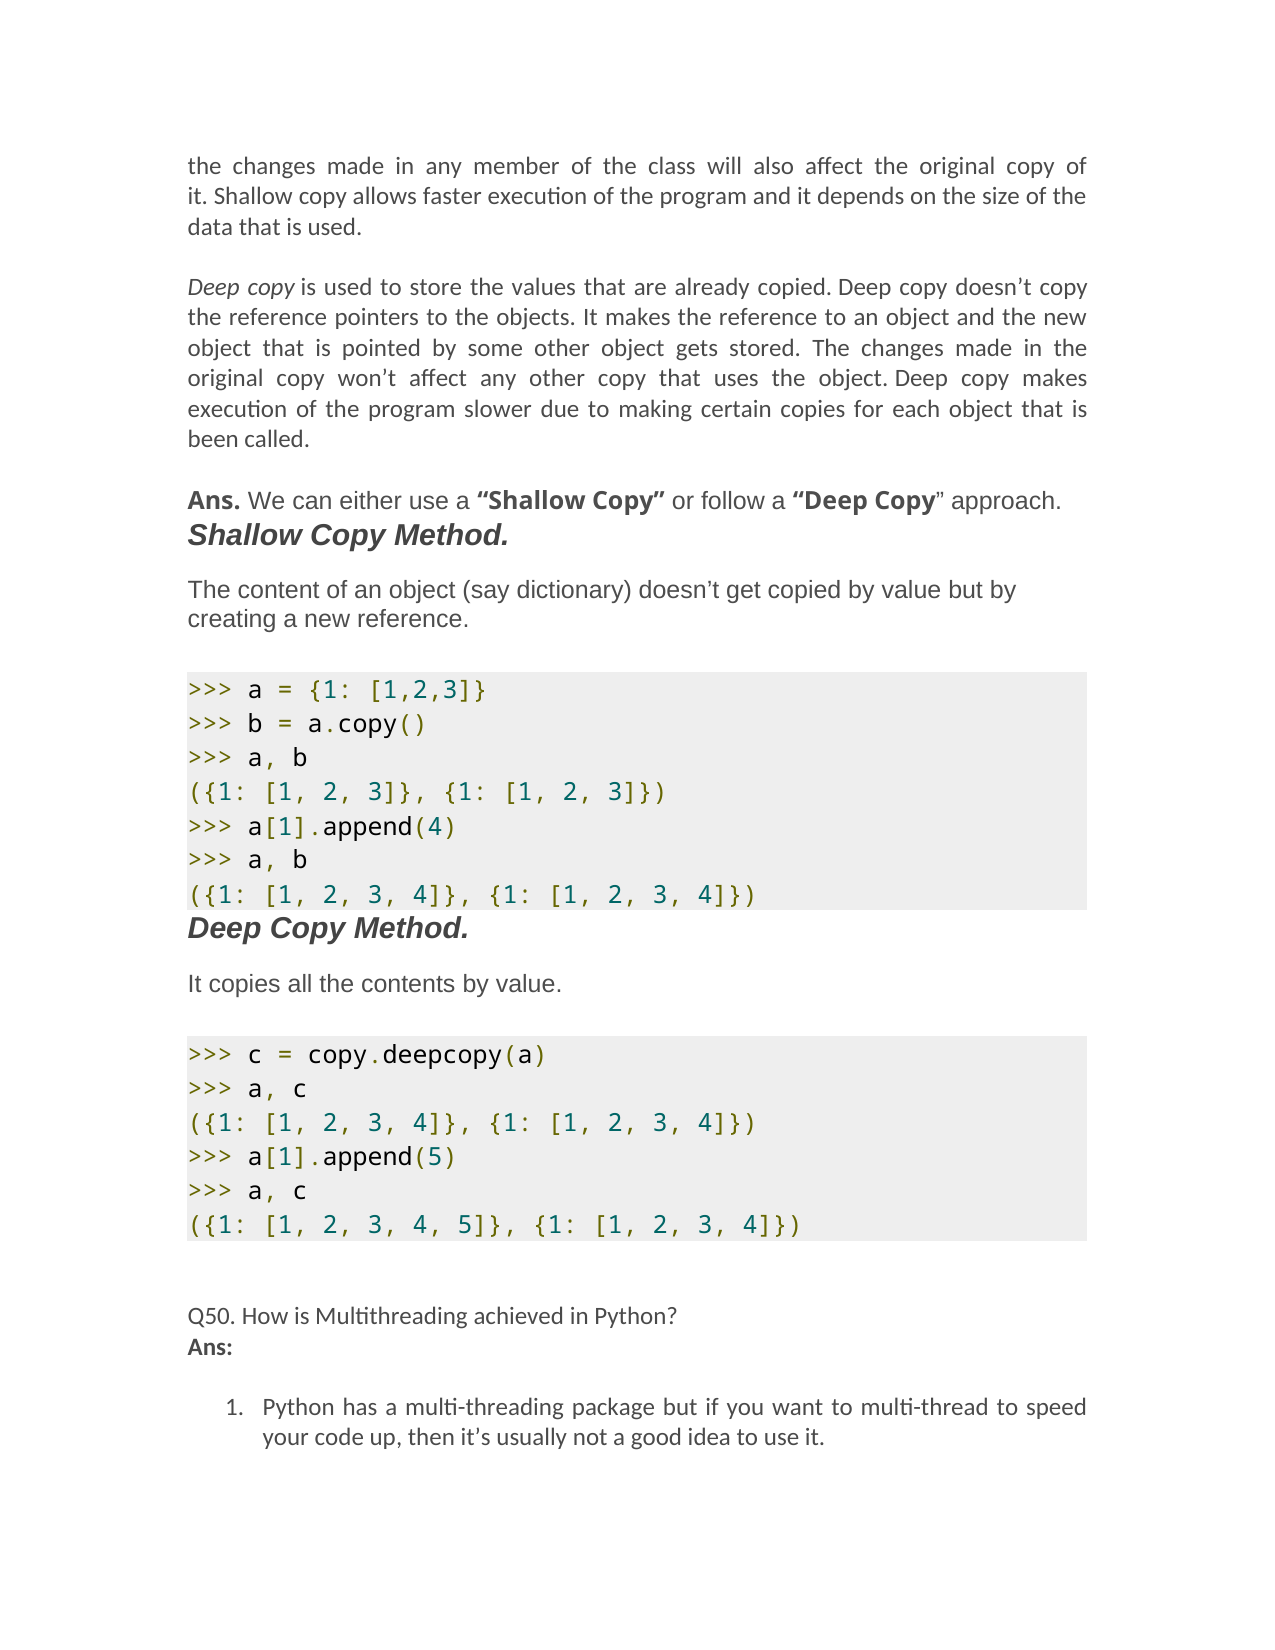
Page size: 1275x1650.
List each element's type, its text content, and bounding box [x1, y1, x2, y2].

text Ans. We can either use a “Shallow Copy” or follow a “Deep Copy” approach. [187, 483, 1087, 517]
text >>> a, b [187, 740, 1087, 774]
text >>> a, b [187, 842, 1087, 876]
list Python has a multi-threading package but if you want to multi-thread to speed your code up, then it’s usually not a good idea to use it. [225, 1391, 1087, 1452]
text Ans: [187, 1331, 1087, 1361]
text Deep copy is used to store the values that are already copied. Deep copy doesn’t copy the reference pointers to the objects. It makes the reference to an object and the new object that is pointed by some other object gets stored. The changes made in the original copy won’t affect any other copy that uses the object. Deep copy makes execution of the program slower due to making certain copies for each object that is been called. [187, 271, 1087, 454]
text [187, 150, 1087, 242]
subtitle Shallow Copy Method. [187, 517, 1087, 552]
text The content of an object (say dictionary) doesn’t get copied by value but by creating a new reference. [187, 575, 1087, 633]
text >>> a, c [187, 1173, 1087, 1207]
text ({1: [1, 2, 3, 4]}, {1: [1, 2, 3, 4]}) [187, 876, 1087, 910]
subtitle Q50. How is Multithreading achieved in Python? [187, 1300, 1087, 1331]
text >>> a[1].append(4) [187, 808, 1087, 842]
subtitle Deep Copy Method. [187, 910, 1087, 945]
text >>> a, c [187, 1070, 1087, 1104]
text ({1: [1, 2, 3, 4, 5]}, {1: [1, 2, 3, 4]}) [187, 1207, 1087, 1241]
text ({1: [1, 2, 3]}, {1: [1, 2, 3]}) [187, 774, 1087, 808]
text ({1: [1, 2, 3, 4]}, {1: [1, 2, 3, 4]}) [187, 1104, 1087, 1138]
text It copies all the contents by value. [187, 968, 1087, 997]
text >>> c = copy.deepcopy(a) [187, 1036, 1087, 1070]
text >>> a = {1: [1,2,3]} [187, 672, 1087, 706]
text >>> b = a.copy() [187, 706, 1087, 740]
text >>> a[1].append(5) [187, 1138, 1087, 1173]
